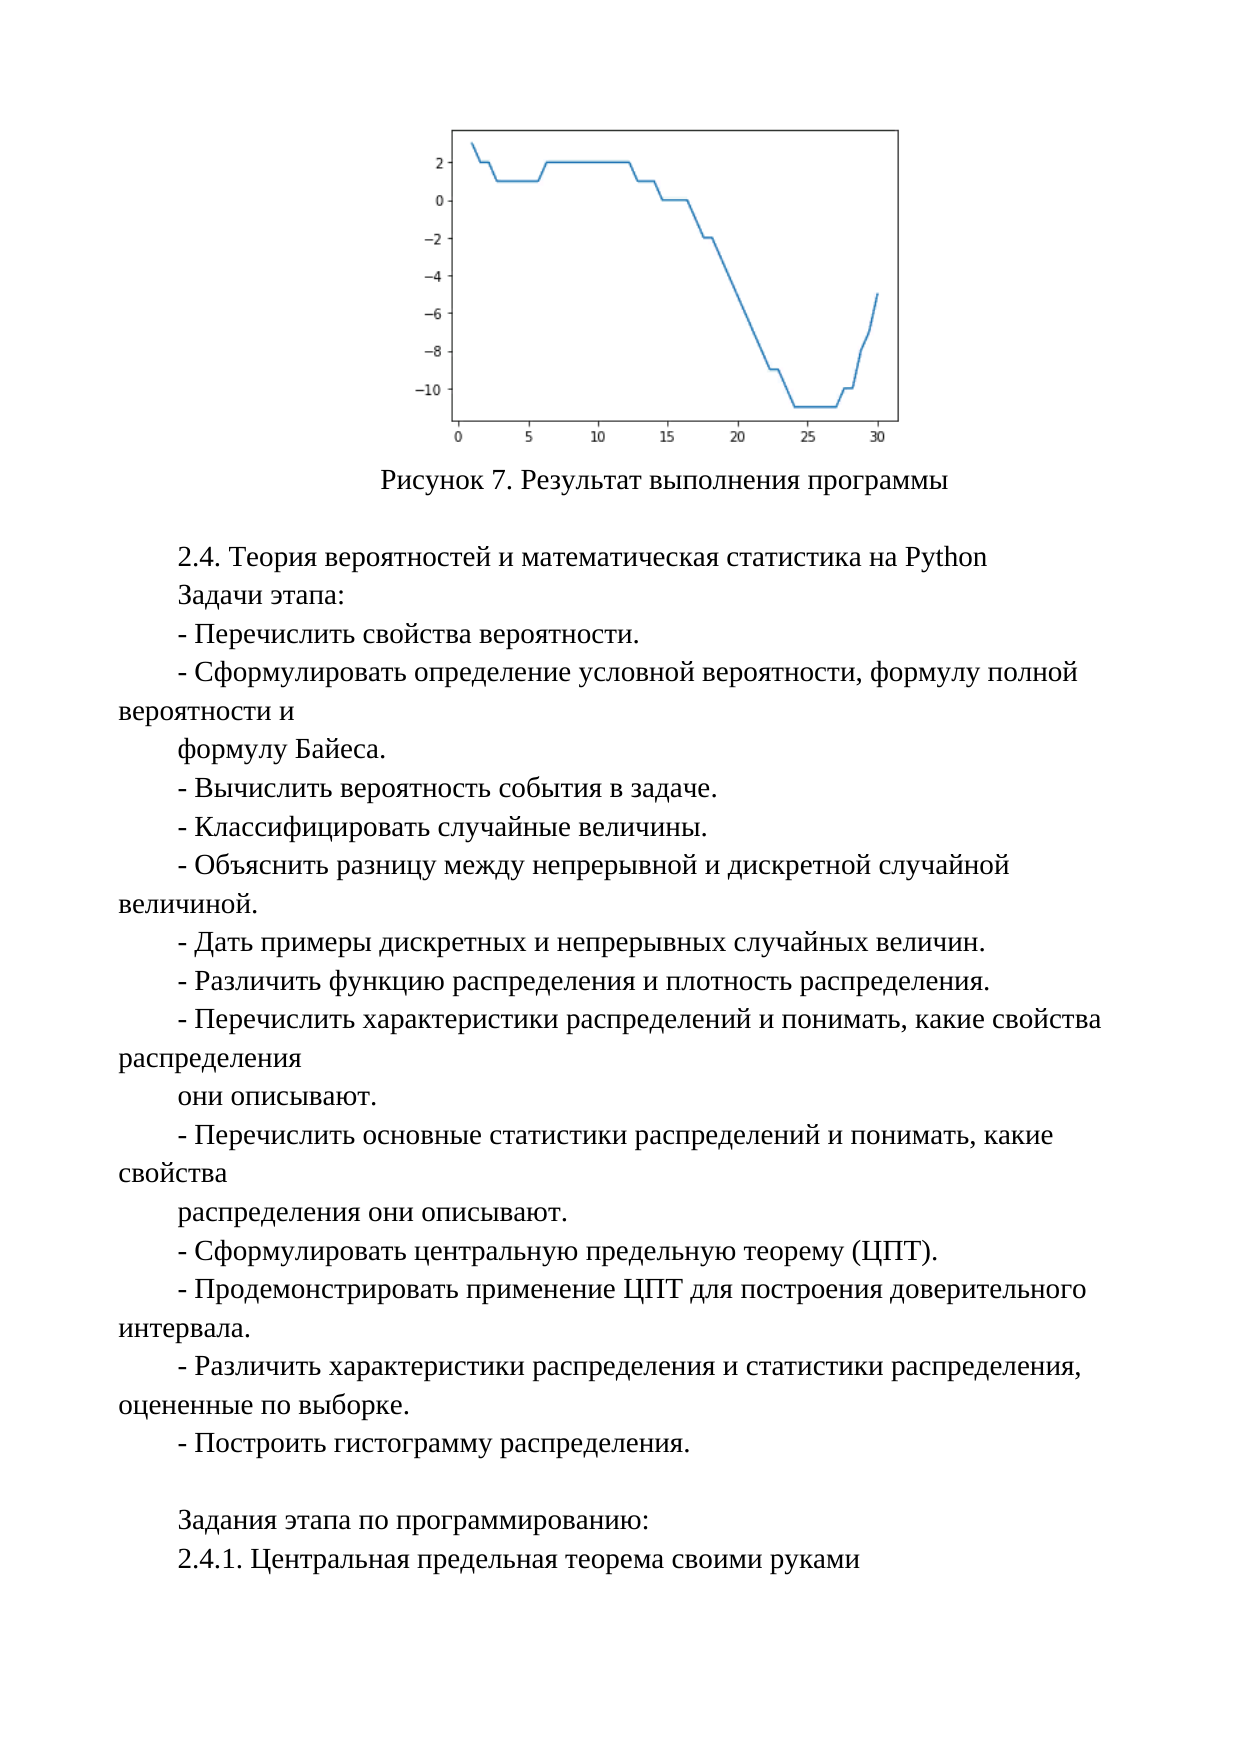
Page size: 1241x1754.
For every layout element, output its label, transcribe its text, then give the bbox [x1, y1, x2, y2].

text - Различить характеристики распределения и статистики распределения, оцененные по выборке. [118, 1348, 1152, 1420]
text - Объяснить разницу между непрерывной и дискретной случайной величиной. [118, 847, 1152, 919]
picture [413, 118, 915, 458]
text - Классифицировать случайные величины. [118, 809, 1152, 842]
text - Различить функцию распределения и плотность распределения. [118, 963, 1152, 996]
text 2.4.1. Центральная предельная теорема своими руками [118, 1541, 1152, 1574]
text - Сформулировать центральную предельную теорему (ЦПТ). [118, 1233, 1152, 1266]
text - Дать примеры дискретных и непрерывных случайных величин. [118, 924, 1152, 958]
text 2.4. Теория вероятностей и математическая статистика на Python [118, 539, 1152, 572]
text - Перечислить свойства вероятности. [118, 616, 1152, 649]
text - Перечислить характеристики распределений и понимать, какие свойства распределения [118, 1001, 1152, 1073]
text формулу Байеса. [118, 732, 1152, 765]
text Рисунок 7. Результат выполнения программы [118, 462, 1152, 495]
text - Вычислить вероятность события в задаче. [118, 770, 1152, 804]
text они описывают. [118, 1078, 1152, 1112]
text - Сформулировать определение условной вероятности, формулу полной вероятности и [118, 654, 1152, 727]
text - Перечислить основные статистики распределений и понимать, какие свойства [118, 1117, 1152, 1189]
text - Продемонстрировать применение ЦПТ для построения доверительного интервала. [118, 1271, 1152, 1343]
text Задания этапа по программированию: [118, 1502, 1152, 1536]
text - Построить гистограмму распределения. [118, 1425, 1152, 1459]
text распределения они описывают. [118, 1194, 1152, 1228]
text Задачи этапа: [118, 577, 1152, 611]
